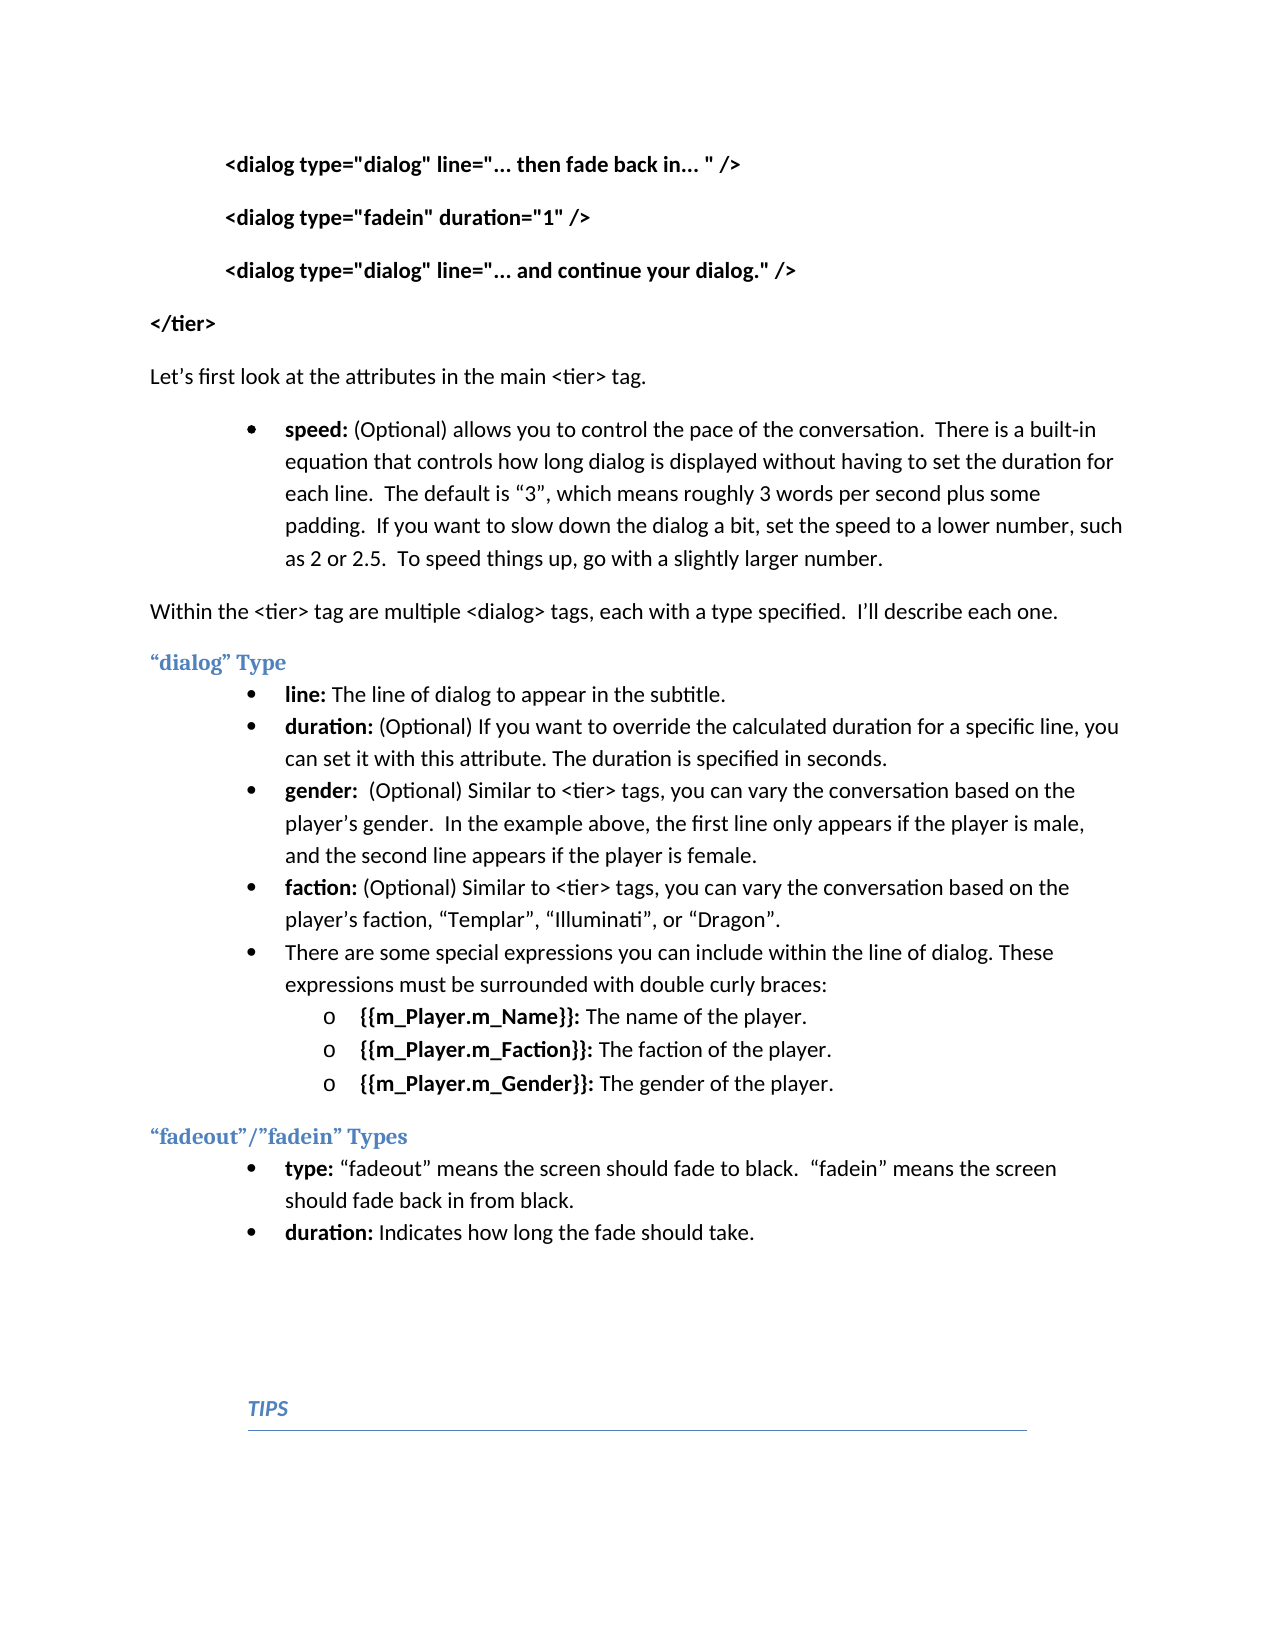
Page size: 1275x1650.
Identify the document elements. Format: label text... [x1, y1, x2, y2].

list gender: (Optional) Similar to <tier> tags, you can vary the conversation based on the player’s gender. In the example above, the first line only appears if the player is male, and the second line appears if the player is female. [247, 777, 1125, 869]
text <dialog type="dialog" line="... then fade back in... " /> [150, 150, 1125, 178]
list duration: (Optional) If you want to override the calculated duration for a specific line, you can set it with this attribute. The duration is specified in seconds. [247, 712, 1125, 772]
text TIPS [247, 1394, 1027, 1431]
list duration: Indicates how long the fade should take. [247, 1218, 1125, 1246]
list speed: (Optional) allows you to control the pace of the conversation. There is a built-in equation that controls how long dialog is displayed without having to set the duration for each line. The default is “3”, which means roughly 3 words per second plus some padding. If you want to slow down the dialog a bit, set the speed to a lower number, such as 2 or 2.5. To speed things up, go with a slightly larger number. [247, 415, 1125, 572]
text Within the <tier> tag are multiple <dialog> tags, each with a type specified. I’ll describe each one. [150, 597, 1125, 625]
list {{m_Player.m_Gender}}: The gender of the player. [322, 1069, 1125, 1098]
text Let’s first look at the attributes in the main <tier> tag. [150, 362, 1125, 390]
text </tier> [150, 309, 1125, 337]
list There are some special expressions you can include within the line of dialog. These expressions must be surrounded with double curly braces: [247, 938, 1125, 998]
list line: The line of dialog to appear in the subtitle. [247, 680, 1125, 708]
list faction: (Optional) Similar to <tier> tags, you can vary the conversation based on the player’s faction, “Templar”, “Illuminati”, or “Dragon”. [247, 873, 1125, 933]
subtitle “fadeout”/”fadein” Types [150, 1123, 1125, 1150]
subtitle “dialog” Type [150, 650, 1125, 676]
text <dialog type="fadein" duration="1" /> [150, 203, 1125, 231]
list {{m_Player.m_Name}}: The name of the player. [322, 1002, 1125, 1031]
list {{m_Player.m_Faction}}: The faction of the player. [322, 1036, 1125, 1065]
list type: “fadeout” means the screen should fade to black. “fadein” means the screen should fade back in from black. [247, 1154, 1125, 1214]
text <dialog type="dialog" line="... and continue your dialog." /> [150, 256, 1125, 284]
